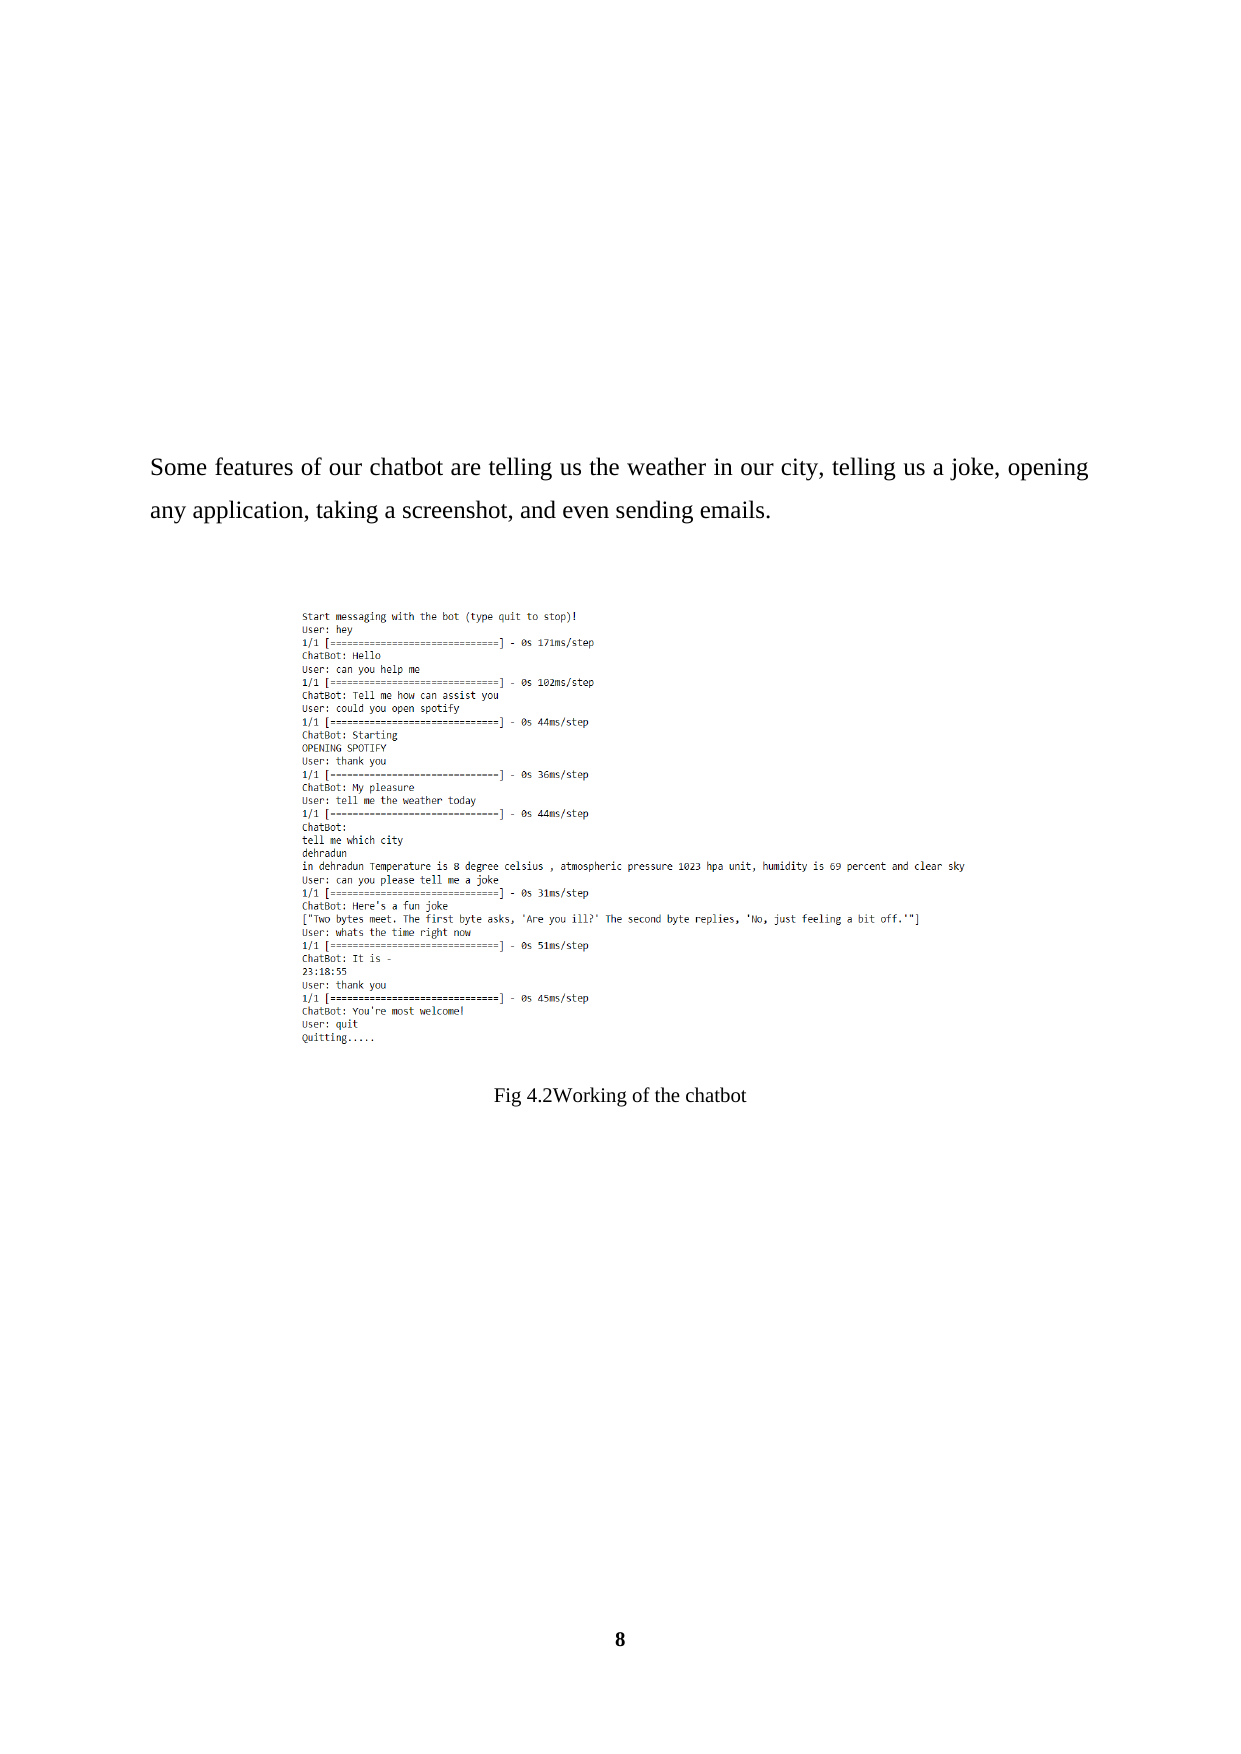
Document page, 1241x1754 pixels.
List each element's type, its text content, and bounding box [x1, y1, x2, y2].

text Fig 4.2Working of the chatbot [150, 1082, 1090, 1107]
text Some features of our chatbot are telling us the weather in our city, telling us a joke, opening any application, taking a screenshot, and even sending emails. [150, 452, 1090, 524]
picture [295, 605, 1017, 1049]
